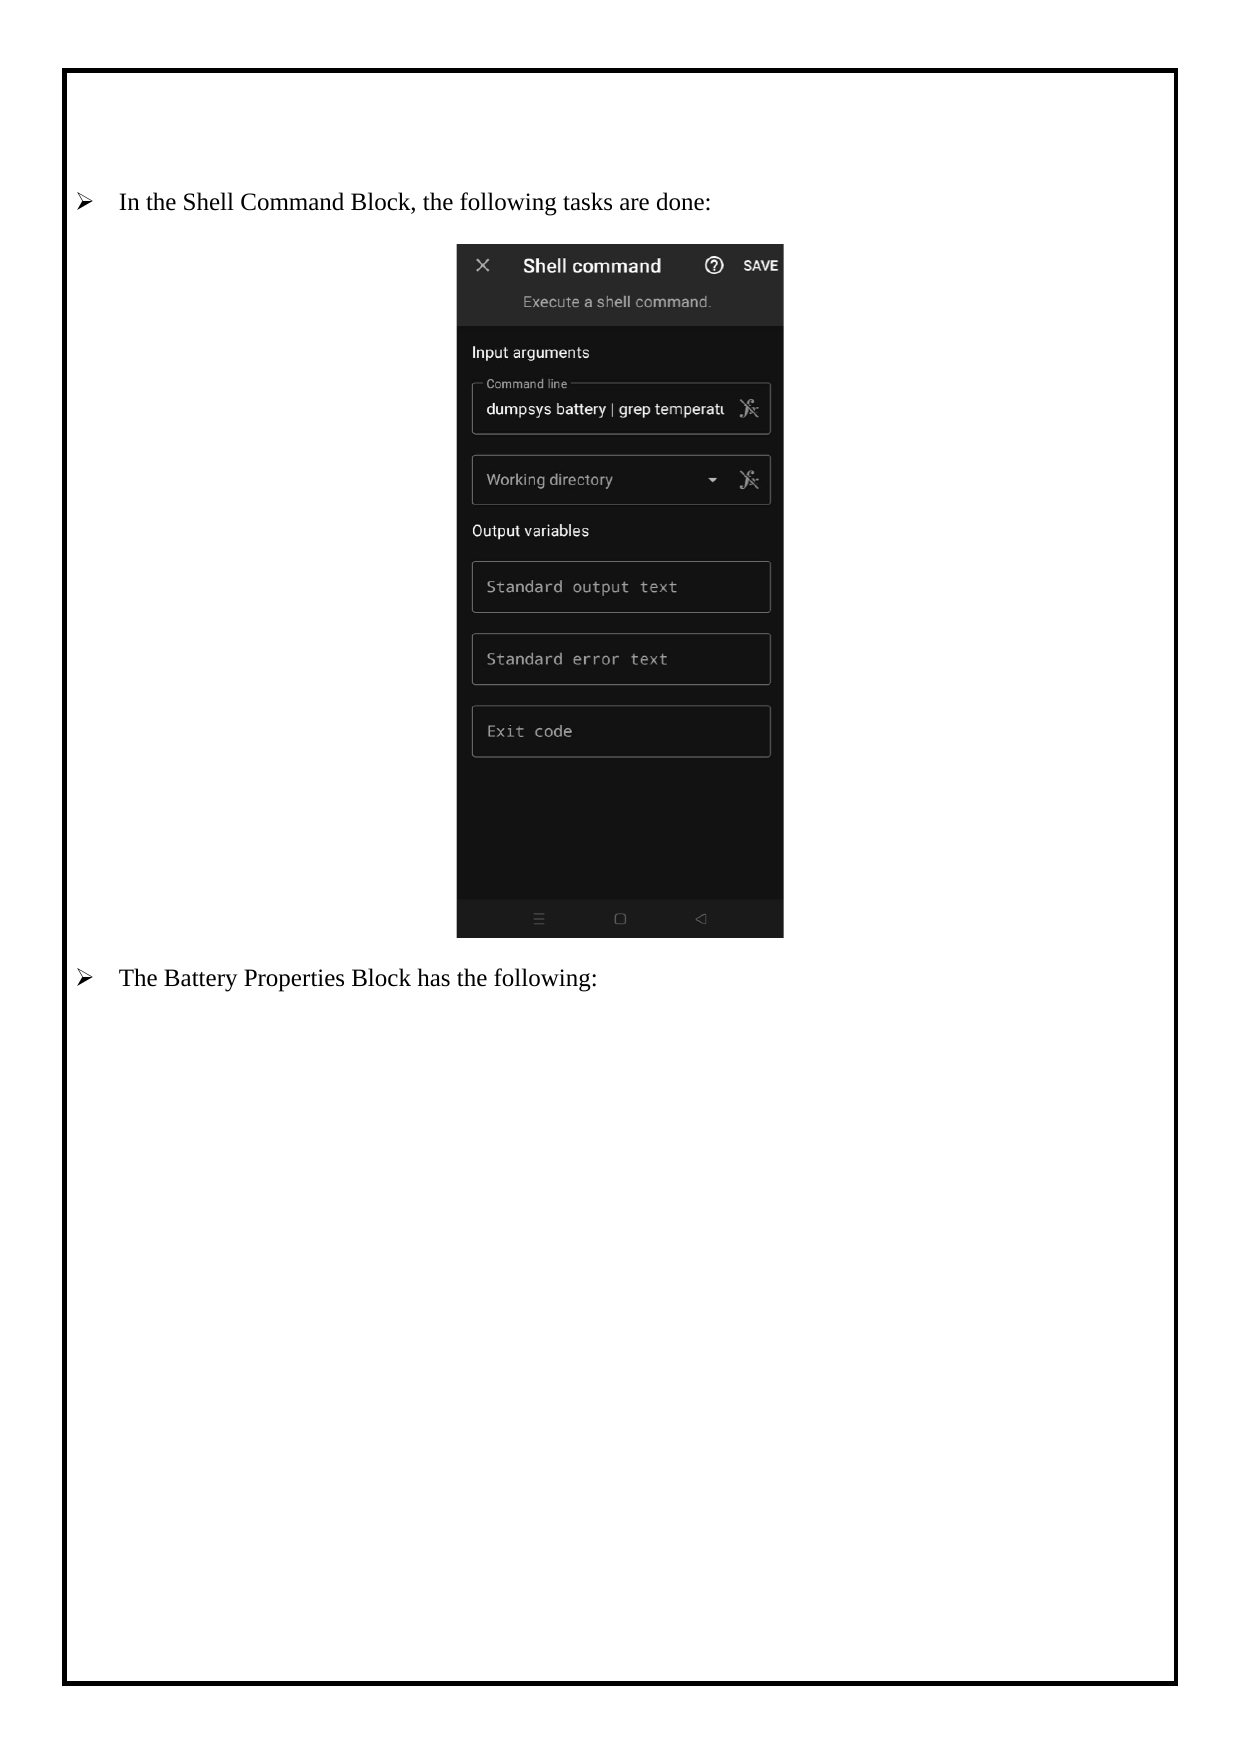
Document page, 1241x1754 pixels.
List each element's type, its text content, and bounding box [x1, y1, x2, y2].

picture [456, 244, 784, 938]
list The Battery Properties Block has the following: [75, 963, 1165, 992]
list In the Shell Command Block, the following tasks are done: [75, 187, 1165, 215]
